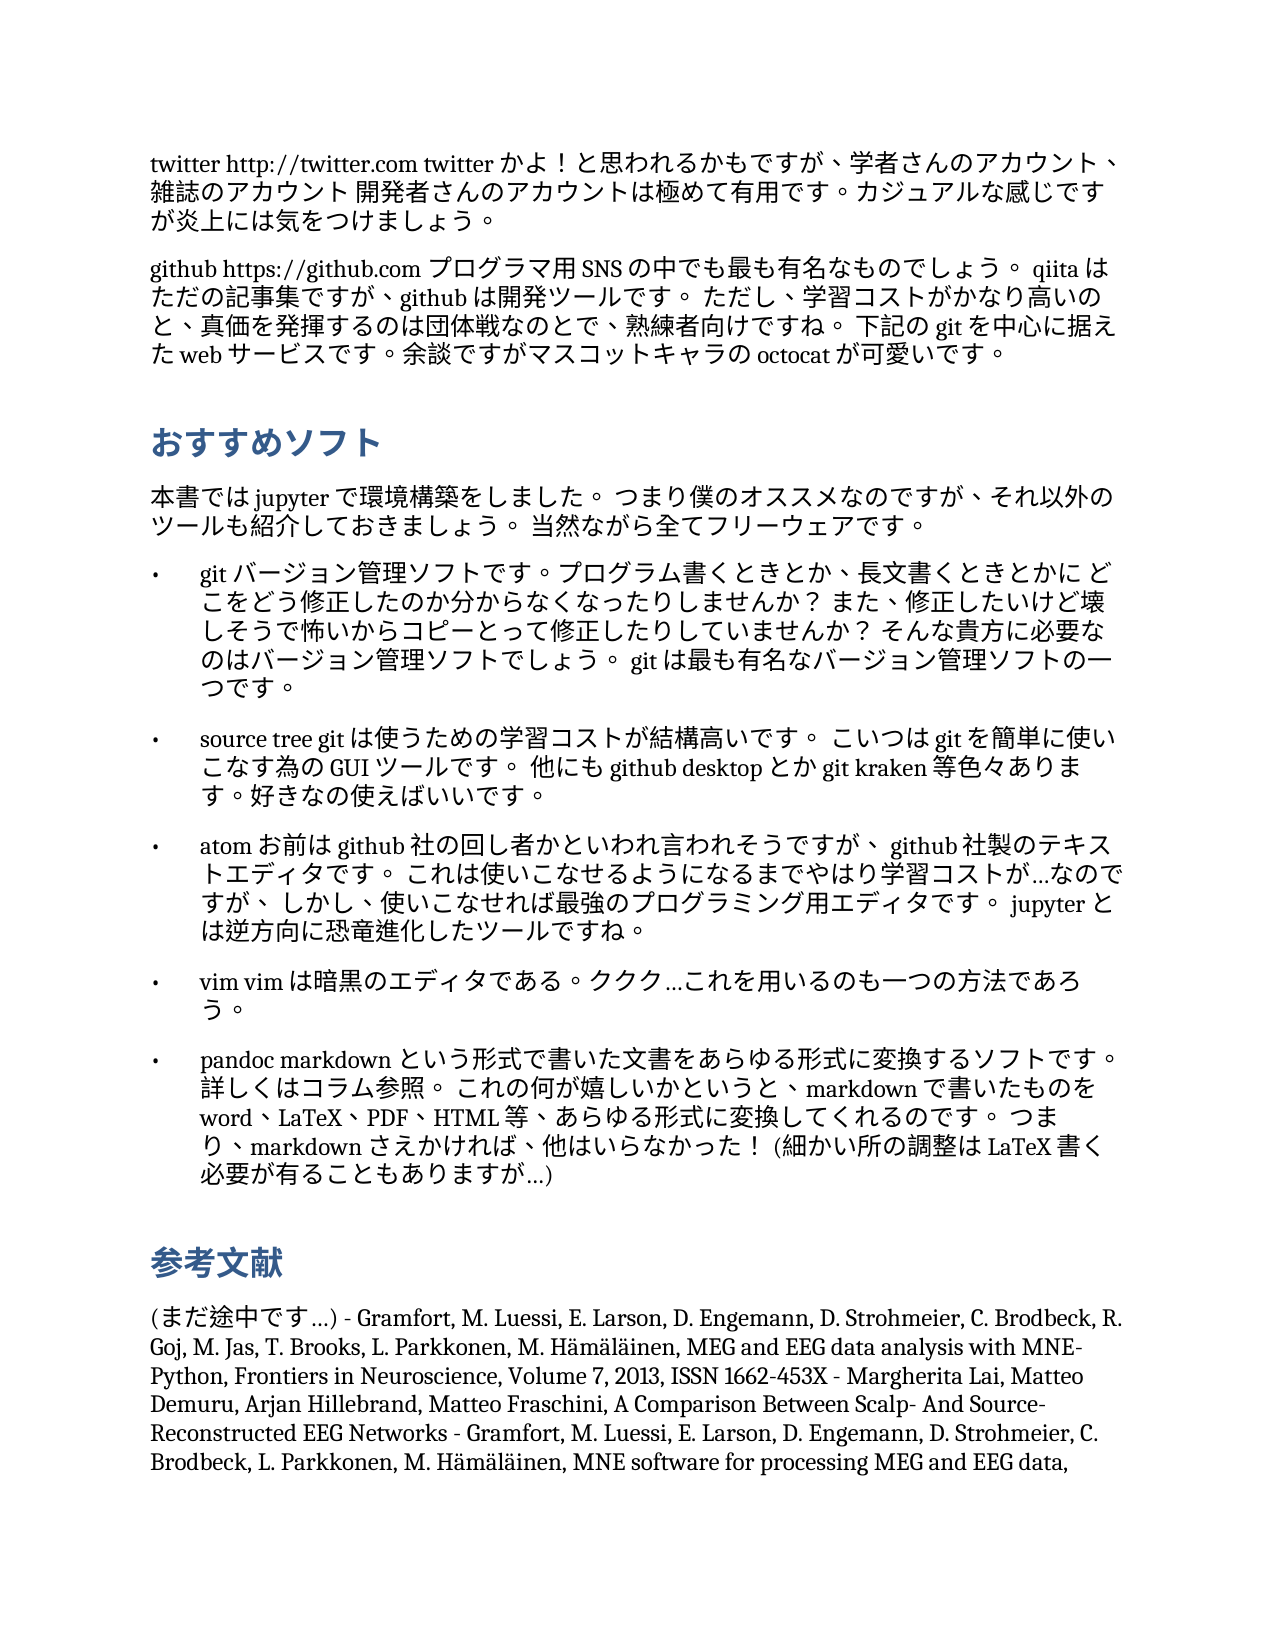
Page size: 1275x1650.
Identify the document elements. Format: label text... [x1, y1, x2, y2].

list source tree gitは使うための学習コストが結構高いです。 こいつはgitを簡単に使いこなす為のGUIツールです。 他にもgithub desktopとかgit kraken等色々あります。好きなの使えばいいです。 [150, 725, 1125, 811]
list vim vimは暗黒のエディタである。ククク…これを用いるのも一つの方法であろう。 [150, 968, 1125, 1025]
list git バージョン管理ソフトです。プログラム書くときとか、長文書くときとかに どこをどう修正したのか分からなくなったりしませんか？ また、修正したいけど壊しそうで怖いからコピーとって修正したりしていませんか？ そんな貴方に必要なのはバージョン管理ソフトでしょう。 gitは最も有名なバージョン管理ソフトの一つです。 [150, 560, 1125, 704]
list atom お前はgithub社の回し者かといわれ言われそうですが、 github社製のテキストエディタです。 これは使いこなせるようになるまでやはり学習コストが…なのですが、 しかし、使いこなせれば最強のプログラミング用エディタです。 jupyterとは逆方向に恐竜進化したツールですね。 [150, 832, 1125, 947]
subtitle おすすめソフト [150, 420, 1125, 465]
text twitter http://twitter.com twitterかよ！と思われるかもですが、学者さんのアカウント、雑誌のアカウント 開発者さんのアカウントは極めて有用です。カジュアルな感じですが炎上には気をつけましょう。 [150, 150, 1125, 236]
subtitle 参考文献 [150, 1240, 1125, 1285]
list pandoc markdownという形式で書いた文書をあらゆる形式に変換するソフトです。詳しくはコラム参照。 これの何が嬉しいかというと、markdownで書いたものを word、LaTeX、PDF、HTML等、あらゆる形式に変換してくれるのです。 つまり、markdownさえかければ、他はいらなかった！ (細かい所の調整はLaTeX書く必要が有ることもありますが…) [150, 1046, 1125, 1190]
text 本書ではjupyterで環境構築をしました。 つまり僕のオススメなのですが、それ以外のツールも紹介しておきましょう。 当然ながら全てフリーウェアです。 [150, 484, 1125, 542]
text github https://github.com プログラマ用SNSの中でも最も有名なものでしょう。 qiitaはただの記事集ですが、githubは開発ツールです。 ただし、学習コストがかなり高いのと、真価を発揮するのは団体戦なのとで、熟練者向けですね。 下記のgitを中心に据えたwebサービスです。余談ですがマスコットキャラのoctocatが可愛いです。 [150, 255, 1125, 370]
